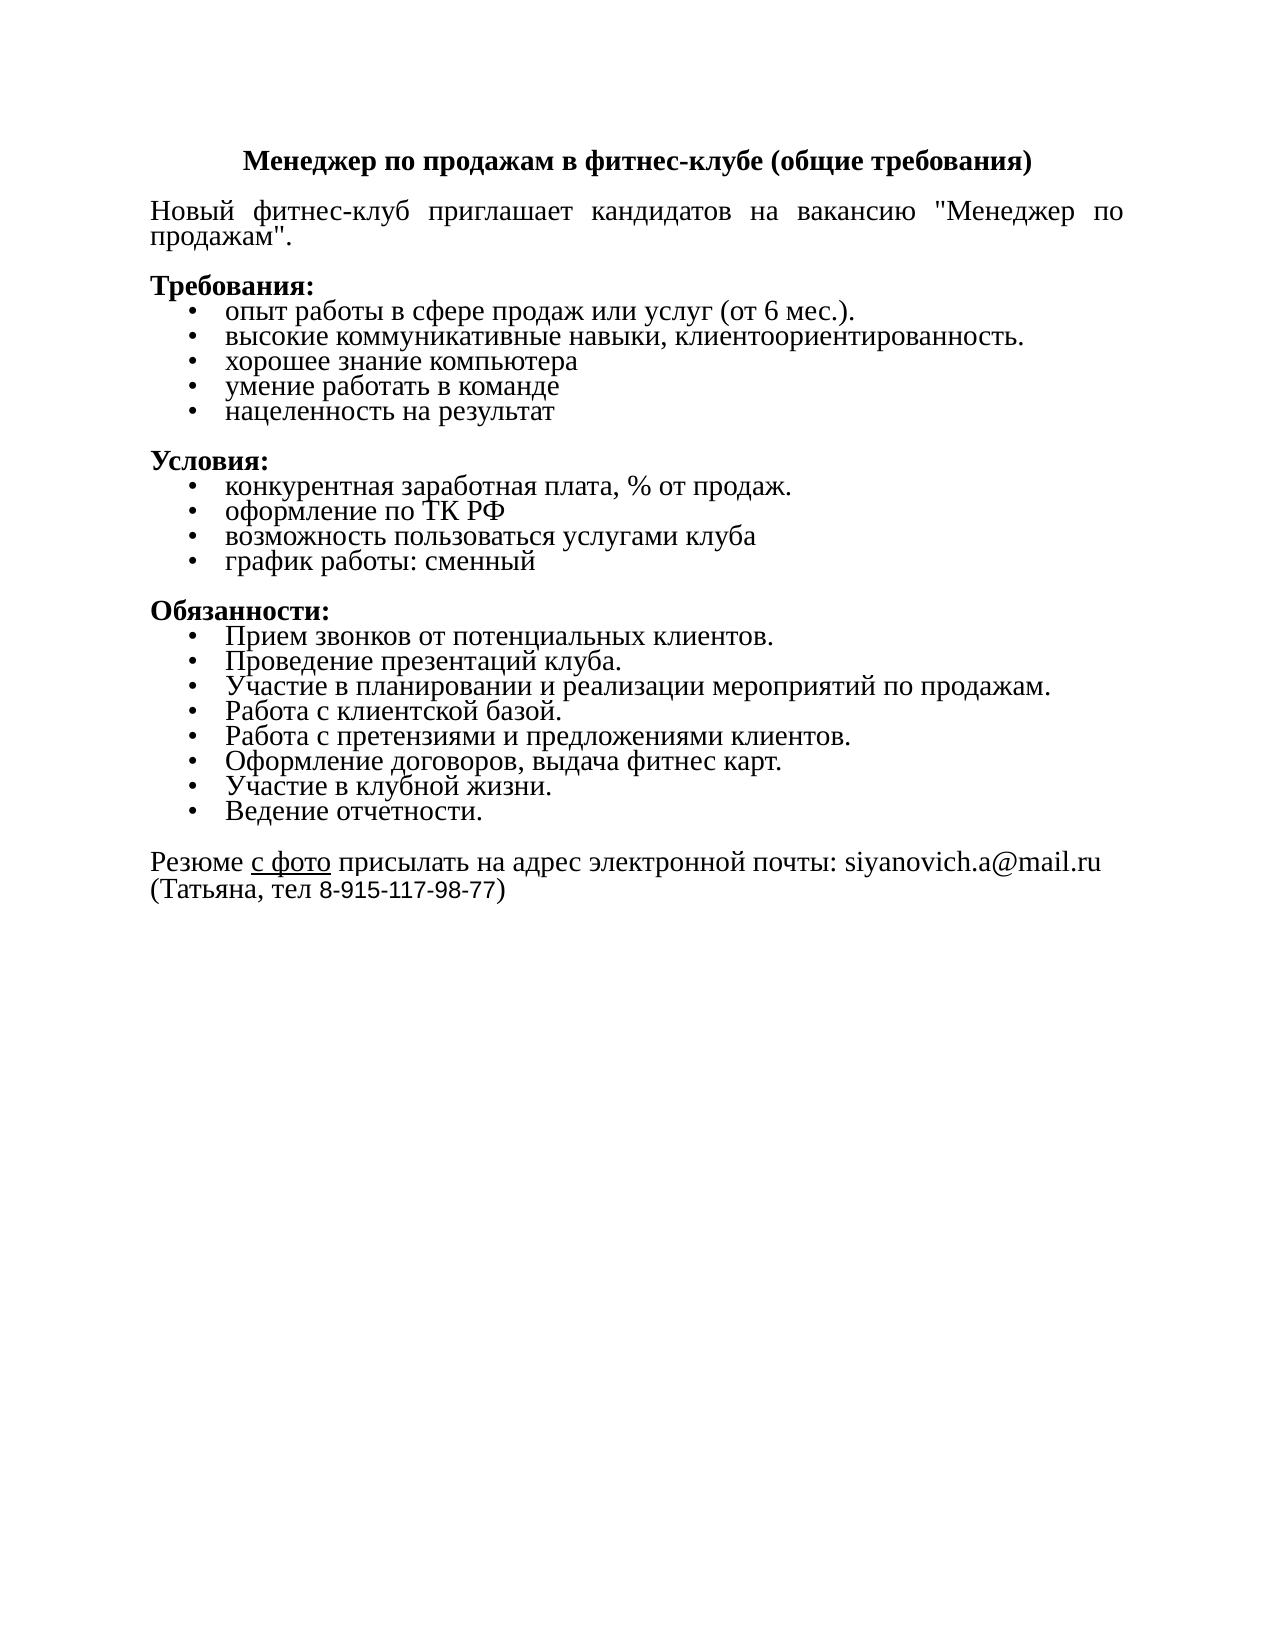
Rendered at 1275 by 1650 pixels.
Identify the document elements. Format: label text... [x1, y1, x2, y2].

list Участие в клубной жизни. [187, 775, 1125, 800]
list умение работать в команде [187, 375, 1125, 400]
list оформление по ТК РФ [250, 500, 1125, 525]
list Работа с клиентской базой. [187, 700, 1125, 725]
list конкурентная заработная плата, % от продаж. [187, 475, 1125, 500]
text Менеджер по продажам в фитнес-клубе (общие требования) [150, 150, 592, 175]
text Условия: [150, 450, 1125, 475]
list Прием звонков от потенциальных клиентов. [187, 625, 1125, 650]
list высокие коммуникативные навыки, клиентоориентированность. [187, 325, 1125, 350]
list опыт работы в сфере продаж или услуг (от 6 мес.). [187, 300, 433, 325]
list график работы: сменный [187, 550, 272, 575]
list график работы: сменный [275, 550, 1125, 575]
text Требования: [150, 275, 1125, 300]
list опыт работы в сфере продаж или услуг (от 6 мес.). [436, 300, 727, 325]
list Оформление договоров, выдача фитнес карт. [637, 750, 1125, 775]
text Новый фитнес-клуб приглашает кандидатов на вакансию "Менеджер по продажам". [150, 200, 1125, 250]
list опыт работы в сфере продаж или услуг (от 6 мес.). [724, 300, 1125, 325]
text Обязанности: [150, 600, 1125, 625]
list хорошее знание компьютера [187, 350, 1125, 375]
text Менеджер по продажам в фитнес-клубе (общие требования) [775, 150, 1027, 175]
list Проведение презентаций клуба. [187, 650, 1125, 675]
list Оформление договоров, выдача фитнес карт. [257, 750, 634, 775]
list Работа с претензиями и предложениями клиентов. [187, 725, 1125, 750]
text Резюме с фото присылать на адрес электронной почты: siyanovich.a@mail.ru (Татьяна, тел 8-915-117-98-77) [150, 850, 1125, 904]
list нацеленность на результат [187, 400, 1125, 425]
list оформление по ТК РФ [187, 500, 247, 525]
list возможность пользоваться услугами клуба [187, 525, 1125, 550]
list Ведение отчетности. [187, 800, 1125, 825]
list Участие в планировании и реализации мероприятий по продажам. [187, 675, 1125, 700]
text Менеджер по продажам в фитнес-клубе (общие требования) [596, 150, 777, 175]
